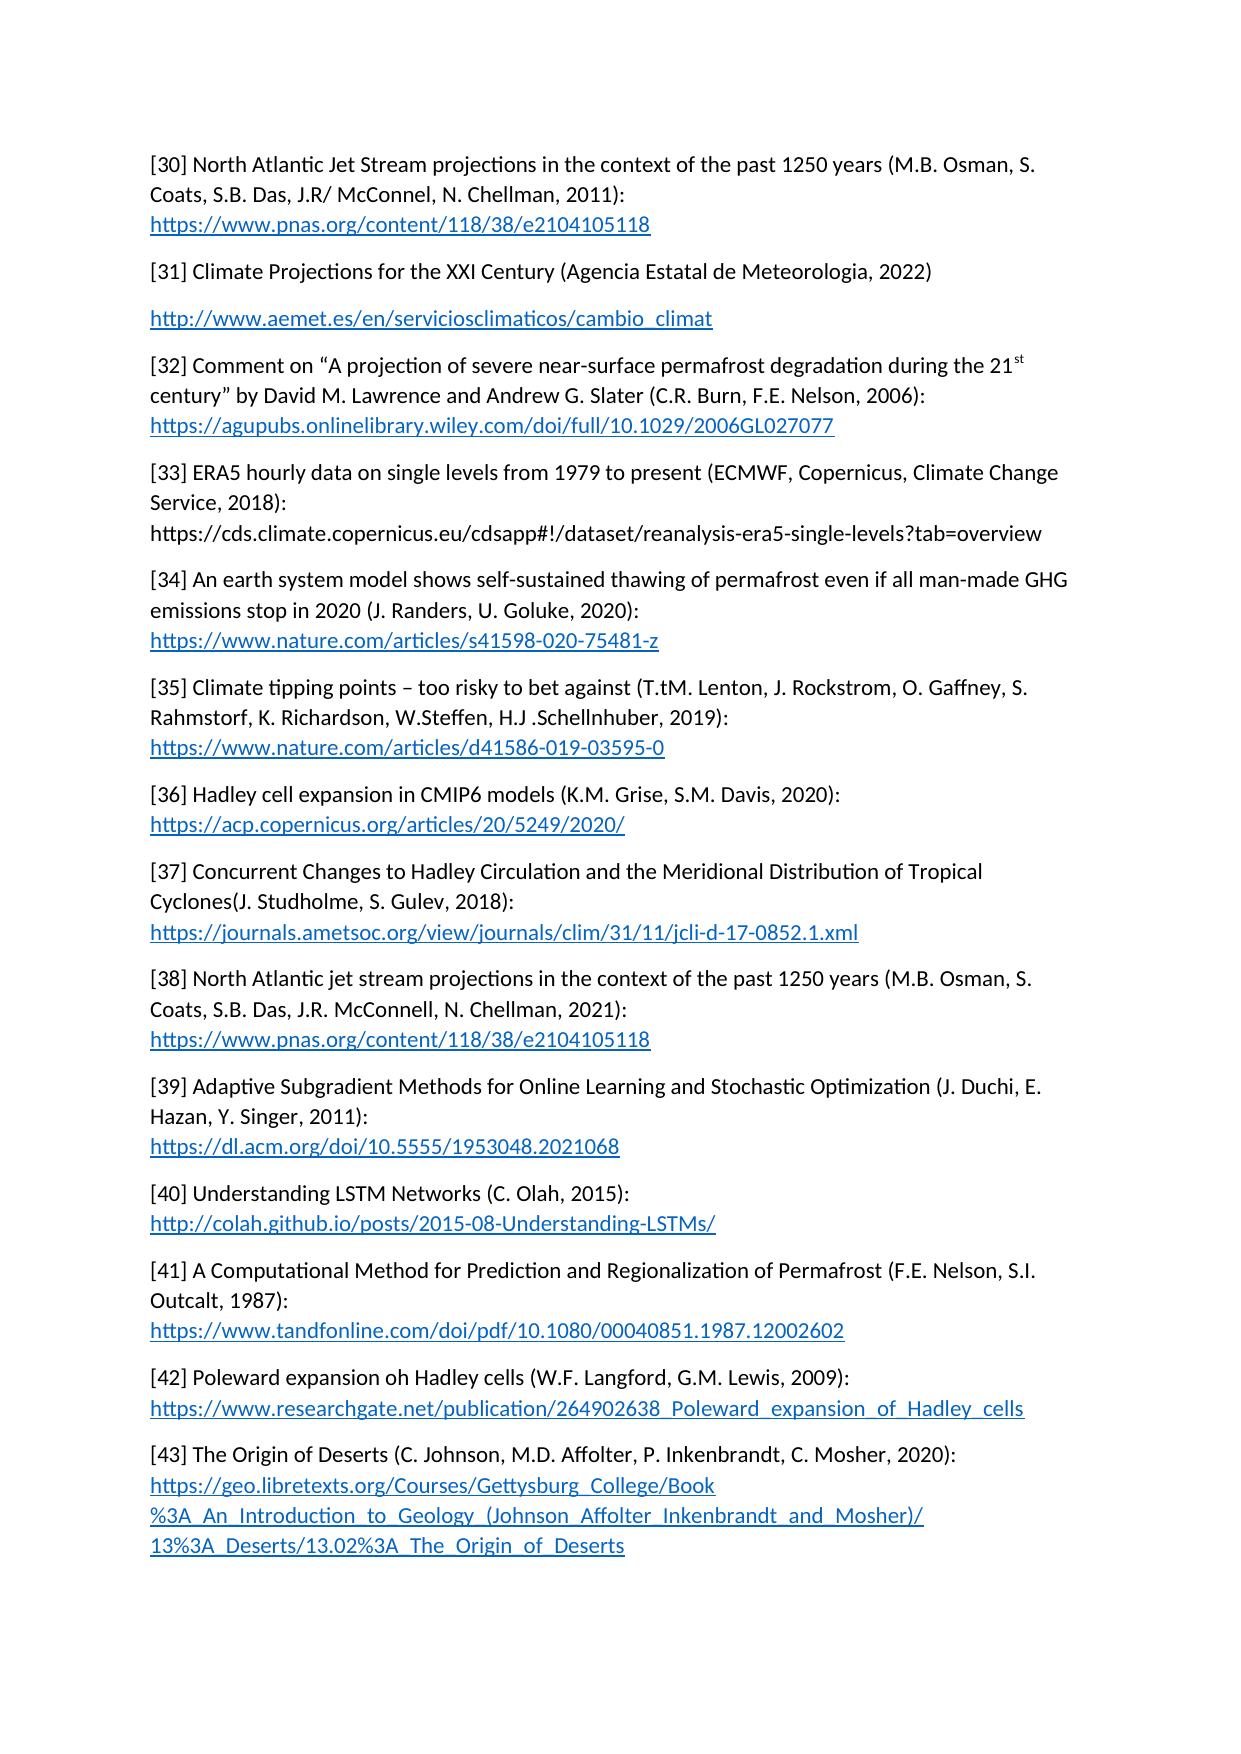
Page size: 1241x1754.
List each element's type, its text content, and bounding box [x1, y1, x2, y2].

text [33] ERA5 hourly data on single levels from 1979 to present (ECMWF, Copernicus, Climate Change Service, 2018): https://cds.climate.copernicus.eu/cdsapp#!/dataset/reanalysis-era5-single-levels?tab=overview [150, 458, 1090, 547]
text [43] The Origin of Deserts (C. Johnson, M.D. Affolter, P. Inkenbrandt, C. Mosher, 2020): https://geo.libretexts.org/Courses/Gettysburg_College/Book%3A_An_Introduction_to_Geology_(Johnson_Affolter_Inkenbrandt_and_Mosher)/13%3A_Deserts/13.02%3A_The_Origin_of_Deserts [150, 1441, 1090, 1559]
text [40] Understanding LSTM Networks (C. Olah, 2015): http://colah.github.io/posts/2015-08-Understanding-LSTMs/ [150, 1179, 1090, 1237]
text [31] Climate Projections for the XXI Century (Agencia Estatal de Meteorologia, 2022) [150, 257, 1090, 285]
text [37] Concurrent Changes to Hadley Circulation and the Meridional Distribution of Tropical Cyclones(J. Studholme, S. Gulev, 2018): https://journals.ametsoc.org/view/journals/clim/31/11/jcli-d-17-0852.1.xml [150, 857, 1090, 946]
text [30] North Atlantic Jet Stream projections in the context of the past 1250 years (M.B. Osman, S. Coats, S.B. Das, J.R/ McConnel, N. Chellman, 2011): https://www.pnas.org/content/118/38/e2104105118 [150, 150, 1090, 238]
text http://www.aemet.es/en/serviciosclimaticos/cambio_climat [150, 304, 1090, 332]
text [42] Poleward expansion oh Hadley cells (W.F. Langford, G.M. Lewis, 2009): https://www.researchgate.net/publication/264902638_Poleward_expansion_of_Hadley_cells [150, 1363, 1090, 1422]
text [36] Hadley cell expansion in CMIP6 models (K.M. Grise, S.M. Davis, 2020): https://acp.copernicus.org/articles/20/5249/2020/ [150, 780, 1090, 838]
text [34] An earth system model shows self-sustained thawing of permafrost even if all man-made GHG emissions stop in 2020 (J. Randers, U. Goluke, 2020): https://www.nature.com/articles/s41598-020-75481-z [150, 566, 1090, 654]
text [38] North Atlantic jet stream projections in the context of the past 1250 years (M.B. Osman, S. Coats, S.B. Das, J.R. McConnell, N. Chellman, 2021): https://www.pnas.org/content/118/38/e2104105118 [150, 964, 1090, 1053]
text [35] Climate tipping points – too risky to bet against (T.tM. Lenton, J. Rockstrom, O. Gaffney, S. Rahmstorf, K. Richardson, W.Steffen, H.J .Schellnhuber, 2019): https://www.nature.com/articles/d41586-019-03595-0 [150, 673, 1090, 761]
text [32] Comment on “A projection of severe near-surface permafrost degradation during the 21st century” by David M. Lawrence and Andrew G. Slater (C.R. Burn, F.E. Nelson, 2006): https://agupubs.onlinelibrary.wiley.com/doi/full/10.1029/2006GL027077 [150, 351, 1090, 439]
text [41] A Computational Method for Prediction and Regionalization of Permafrost (F.E. Nelson, S.I. Outcalt, 1987): https://www.tandfonline.com/doi/pdf/10.1080/00040851.1987.12002602 [150, 1256, 1090, 1345]
text [39] Adaptive Subgradient Methods for Online Learning and Stochastic Optimization (J. Duchi, E. Hazan, Y. Singer, 2011): https://dl.acm.org/doi/10.5555/1953048.2021068 [150, 1072, 1090, 1160]
